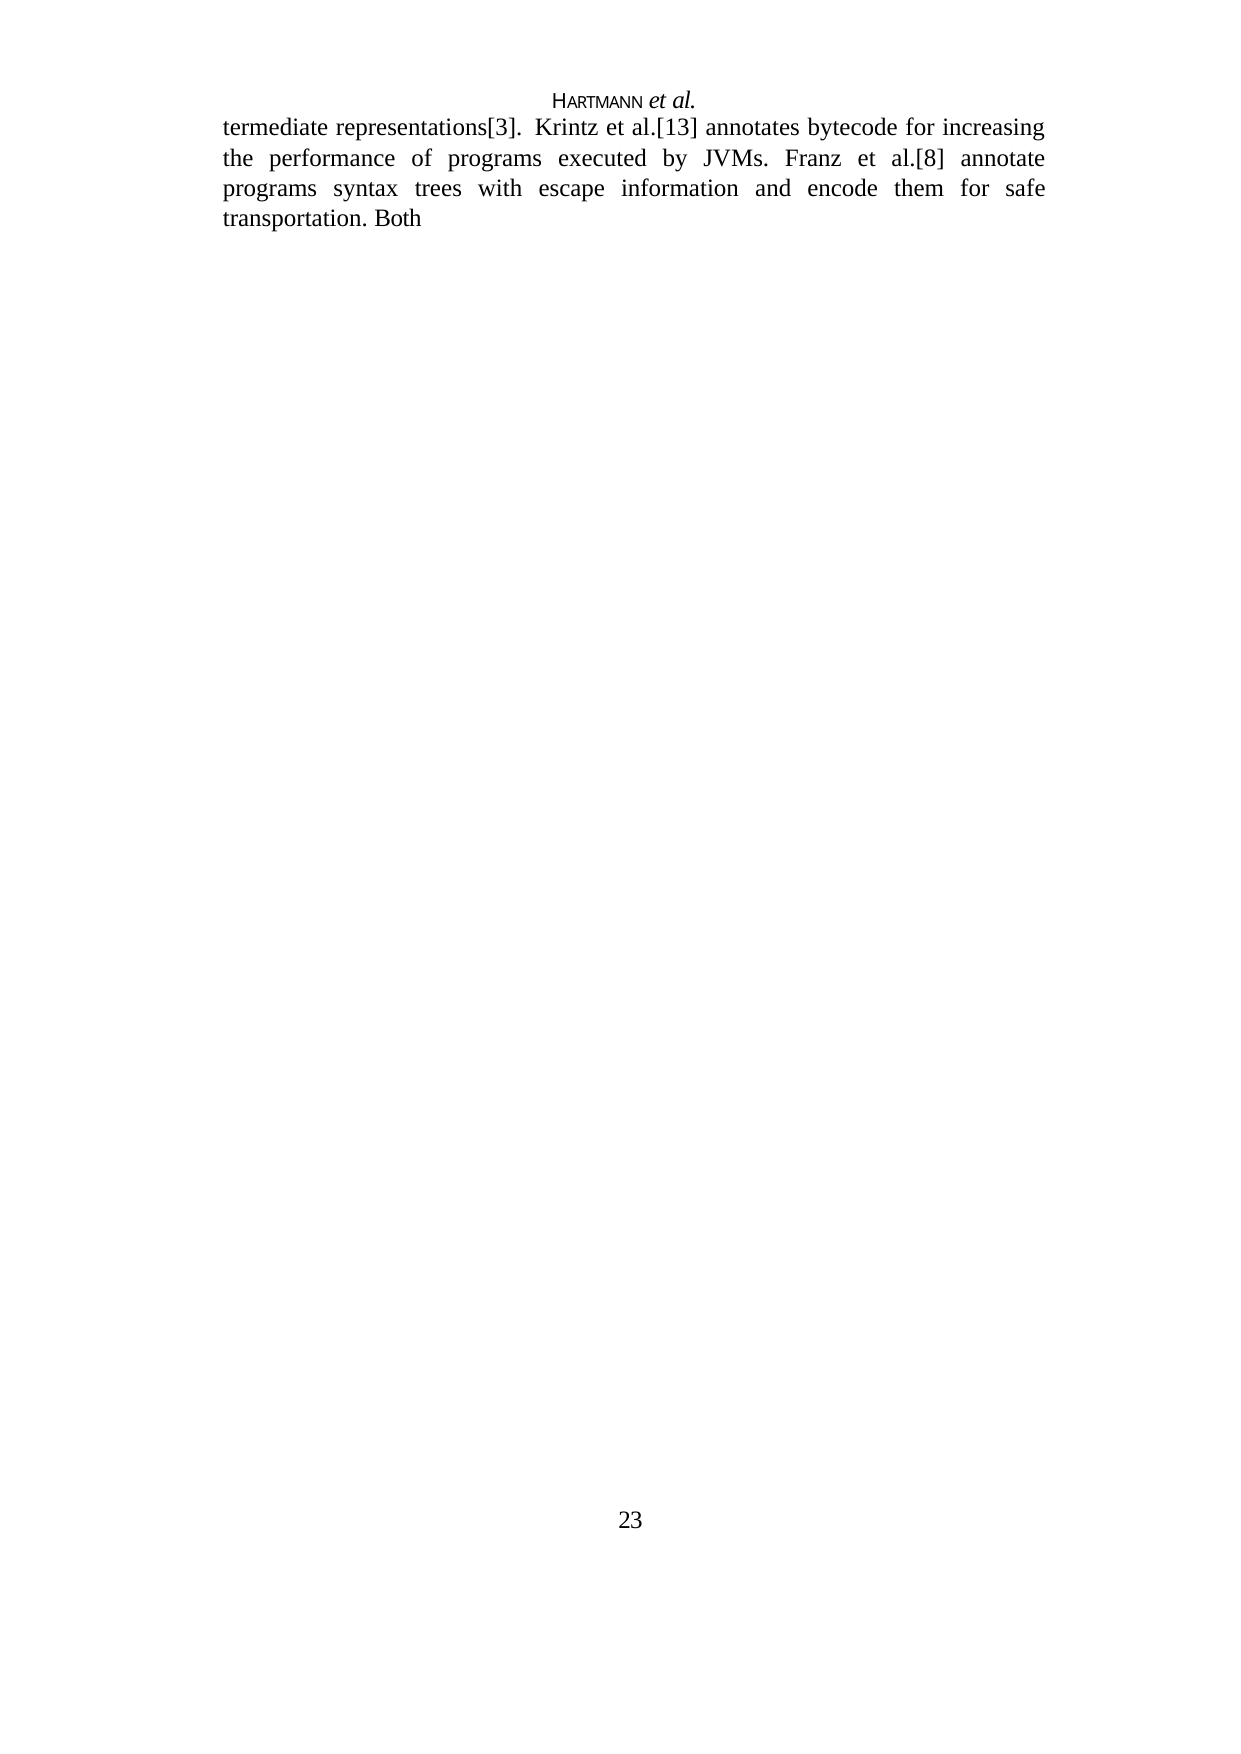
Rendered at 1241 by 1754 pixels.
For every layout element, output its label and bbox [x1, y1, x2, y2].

text [223, 112, 1046, 232]
